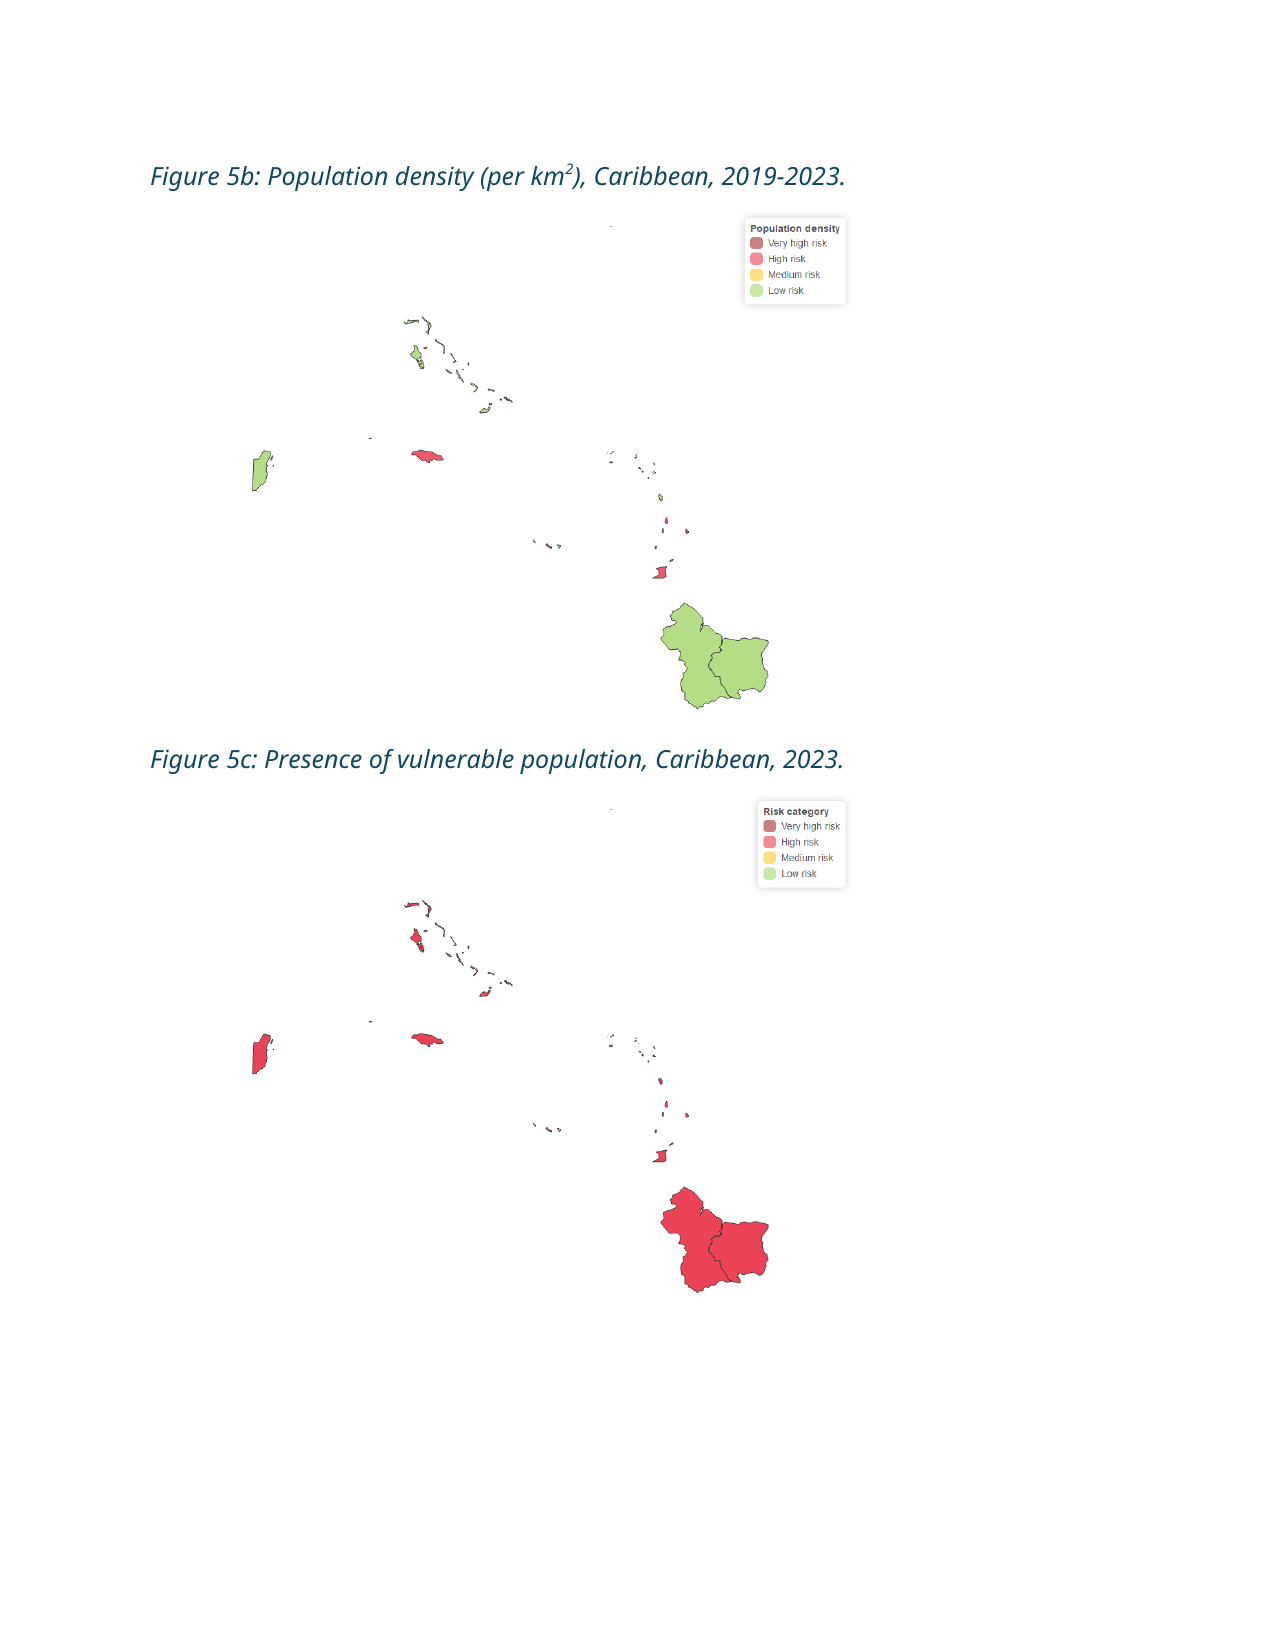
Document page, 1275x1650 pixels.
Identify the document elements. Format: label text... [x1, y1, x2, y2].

picture [168, 211, 852, 723]
subtitle Figure 5c: Presence of vulnerable population, Caribbean, 2023. [150, 742, 1125, 776]
subtitle Figure 5b: Population density (per km2), Caribbean, 2019-2023. [150, 158, 1125, 192]
picture [168, 794, 852, 1307]
